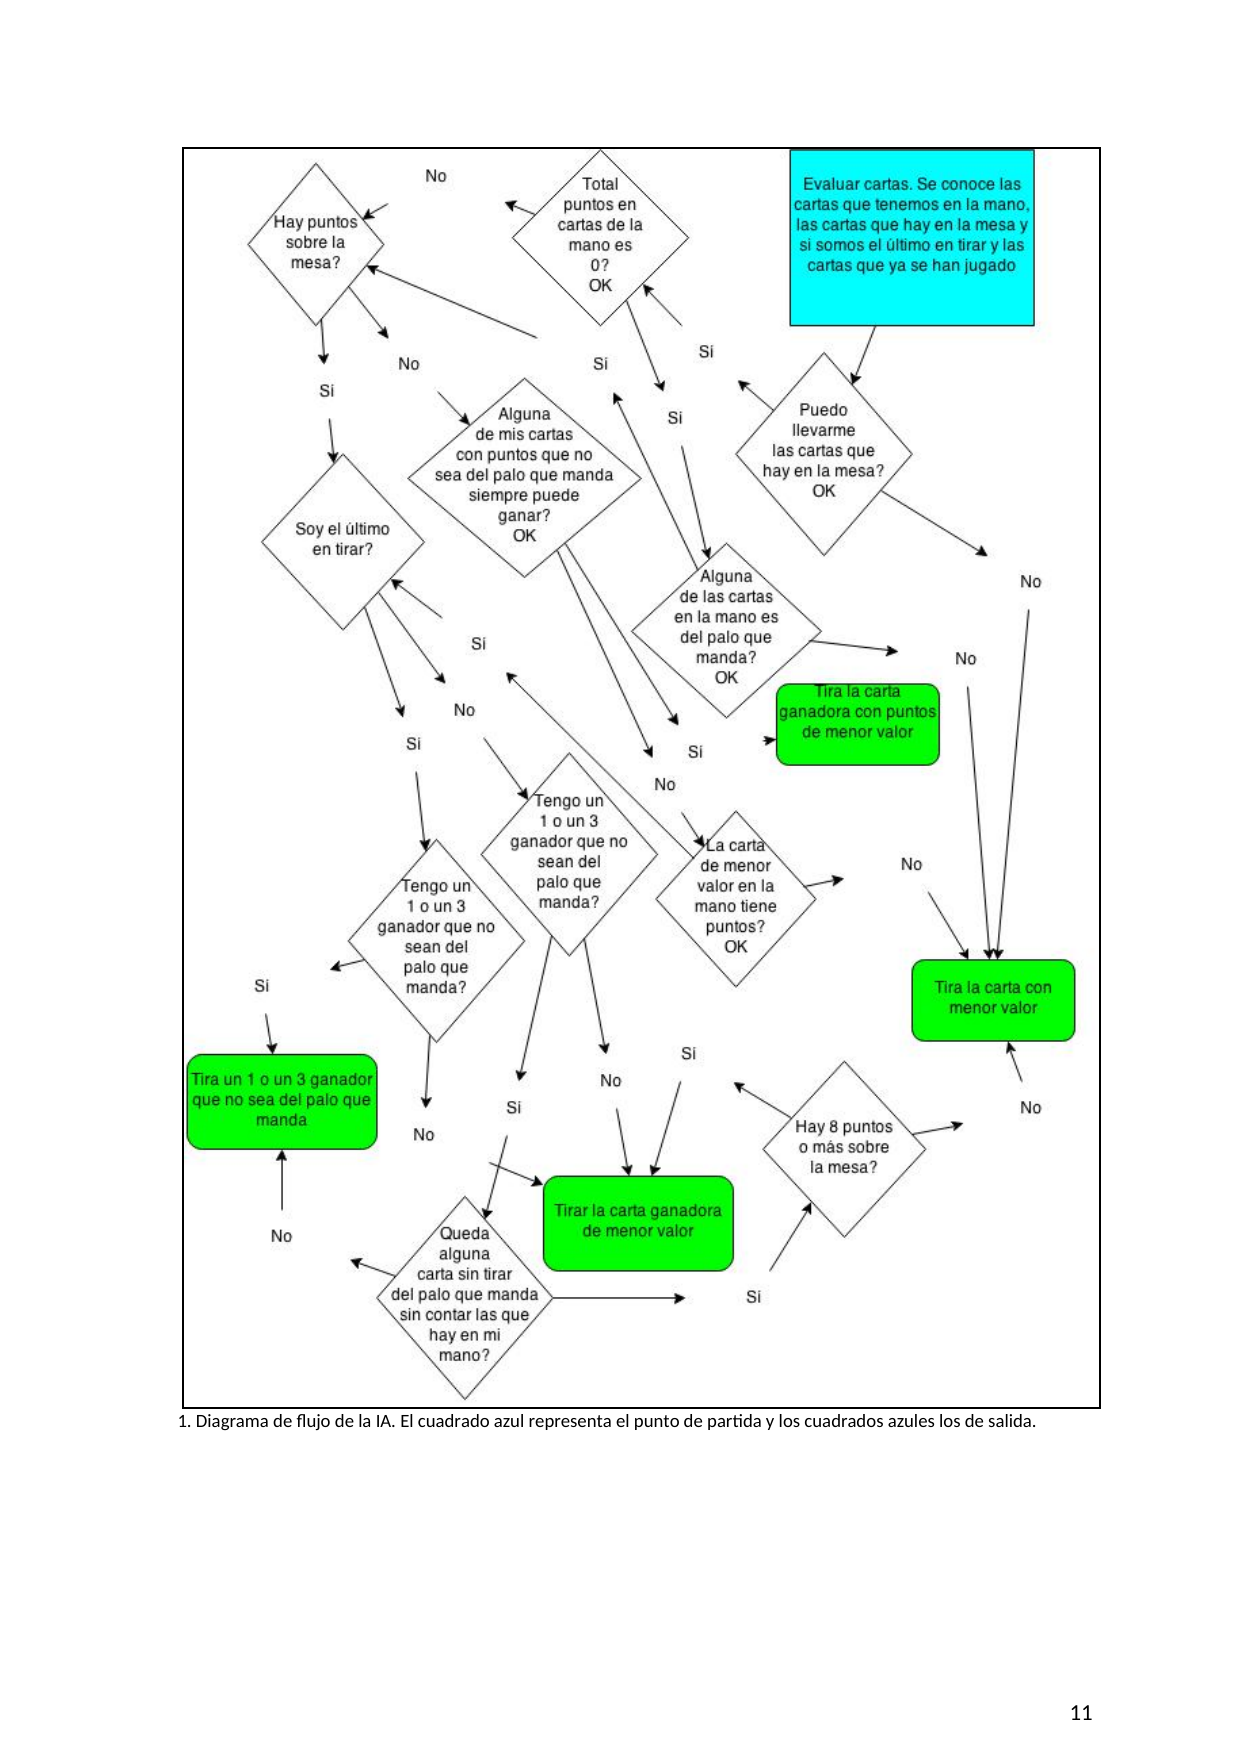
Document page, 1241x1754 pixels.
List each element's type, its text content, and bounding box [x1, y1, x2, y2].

picture [184, 149, 1099, 1407]
